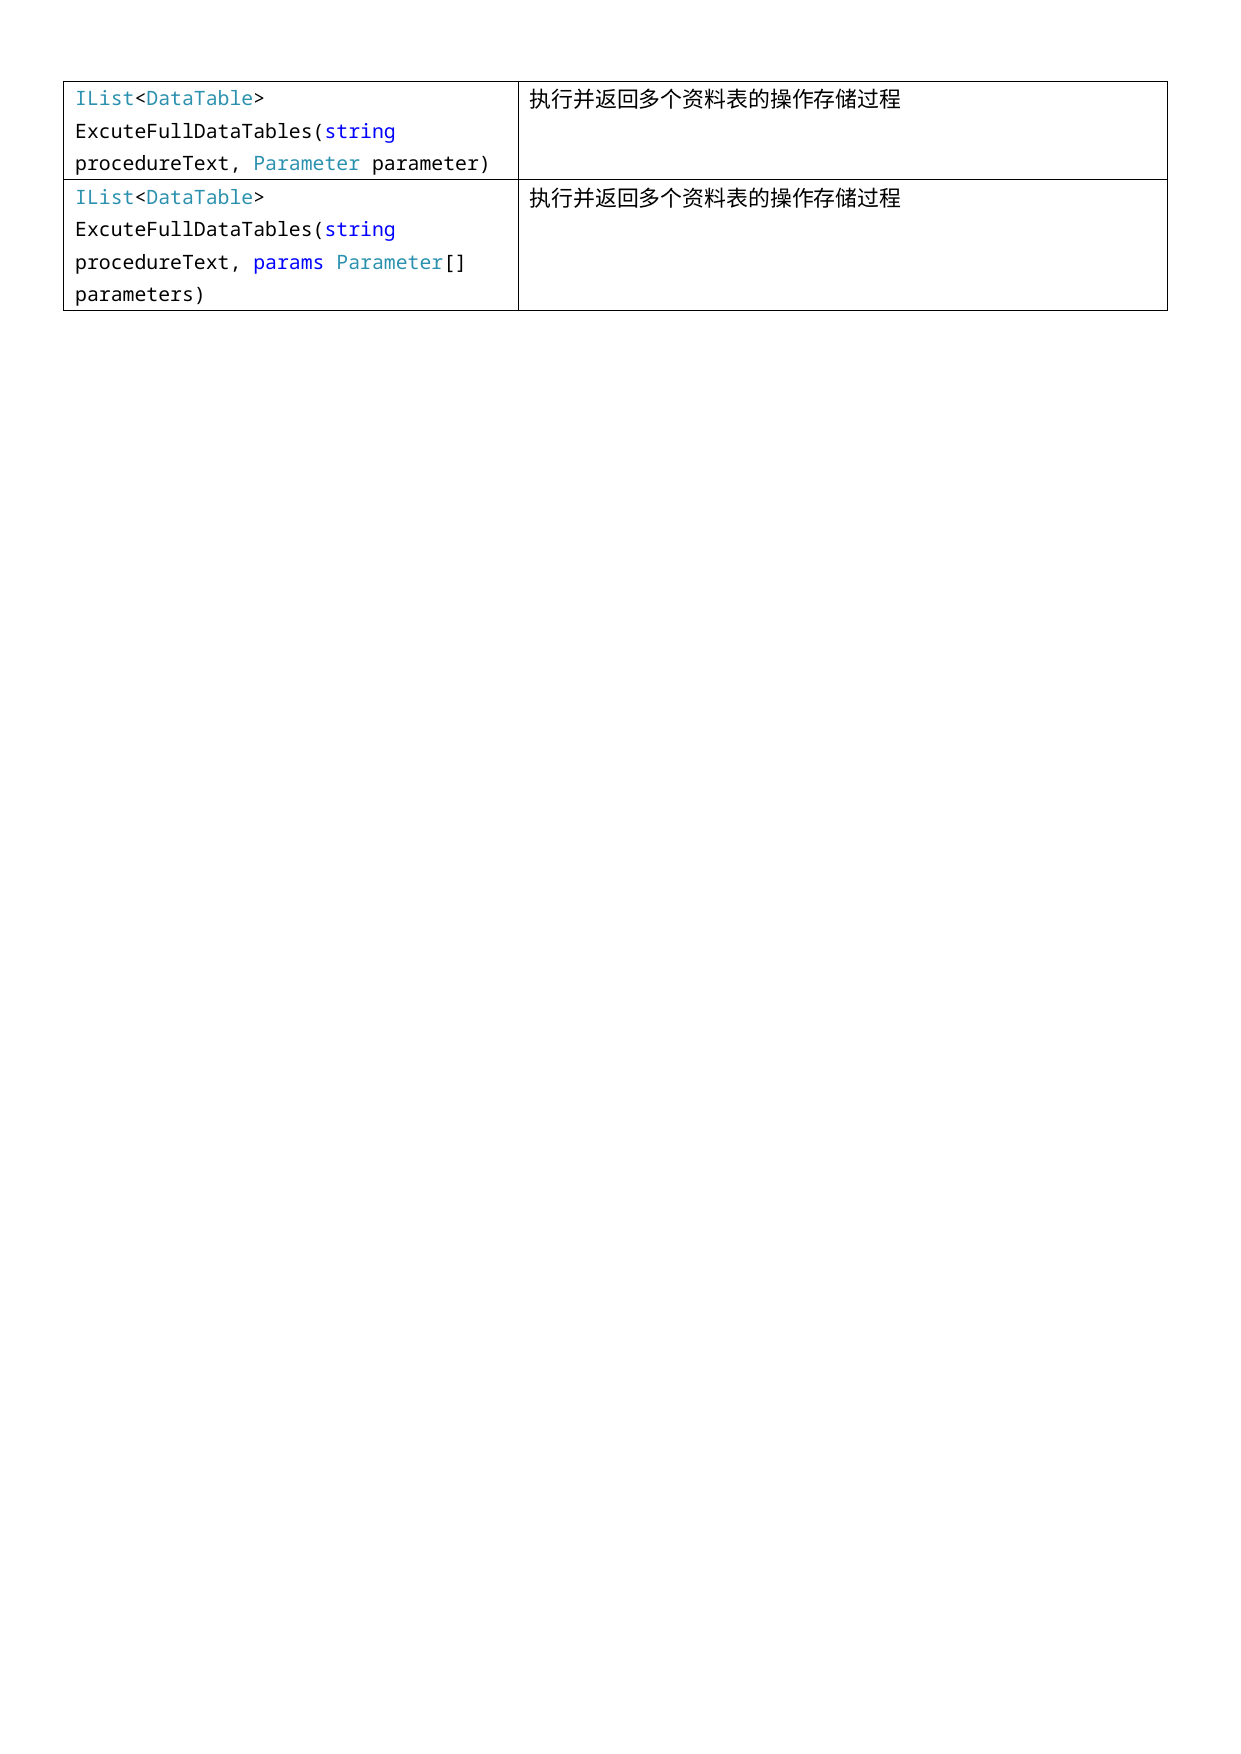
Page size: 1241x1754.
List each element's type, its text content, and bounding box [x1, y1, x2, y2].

table_cell IList<DataTable> ExcuteFullDataTables(string procedureText, Parameter parameter) [64, 82, 518, 179]
table_cell 执行并返回多个资料表的操作存储过程 [519, 82, 1167, 179]
table_cell 执行并返回多个资料表的操作存储过程 [519, 180, 1167, 310]
table_cell IList<DataTable> ExcuteFullDataTables(string procedureText, params Parameter[] parameters) [64, 180, 518, 310]
